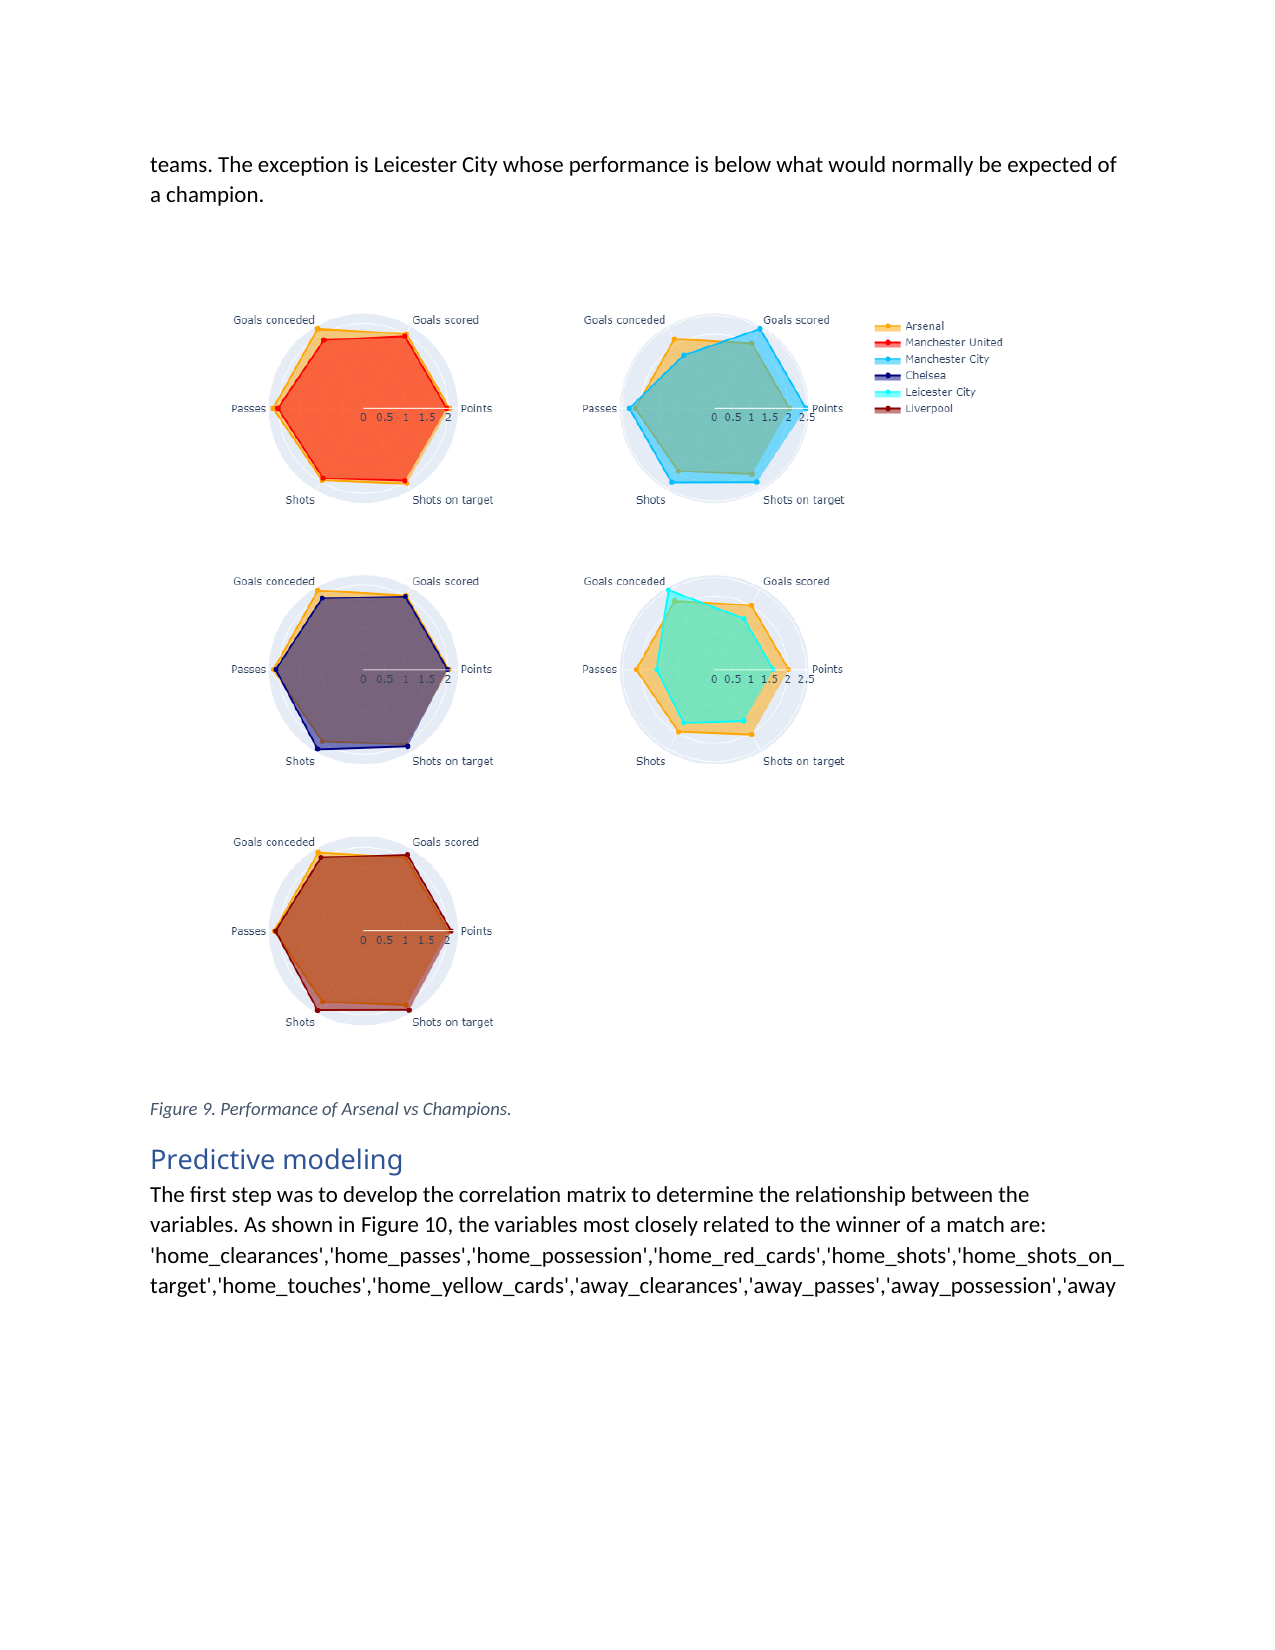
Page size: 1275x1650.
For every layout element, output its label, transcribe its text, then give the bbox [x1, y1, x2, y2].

text Figure 9. Performance of Arsenal vs Champions. [150, 1097, 1125, 1120]
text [150, 1180, 1125, 1299]
picture [150, 227, 1018, 1095]
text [150, 150, 1125, 208]
subtitle Predictive modeling [150, 1141, 1125, 1177]
